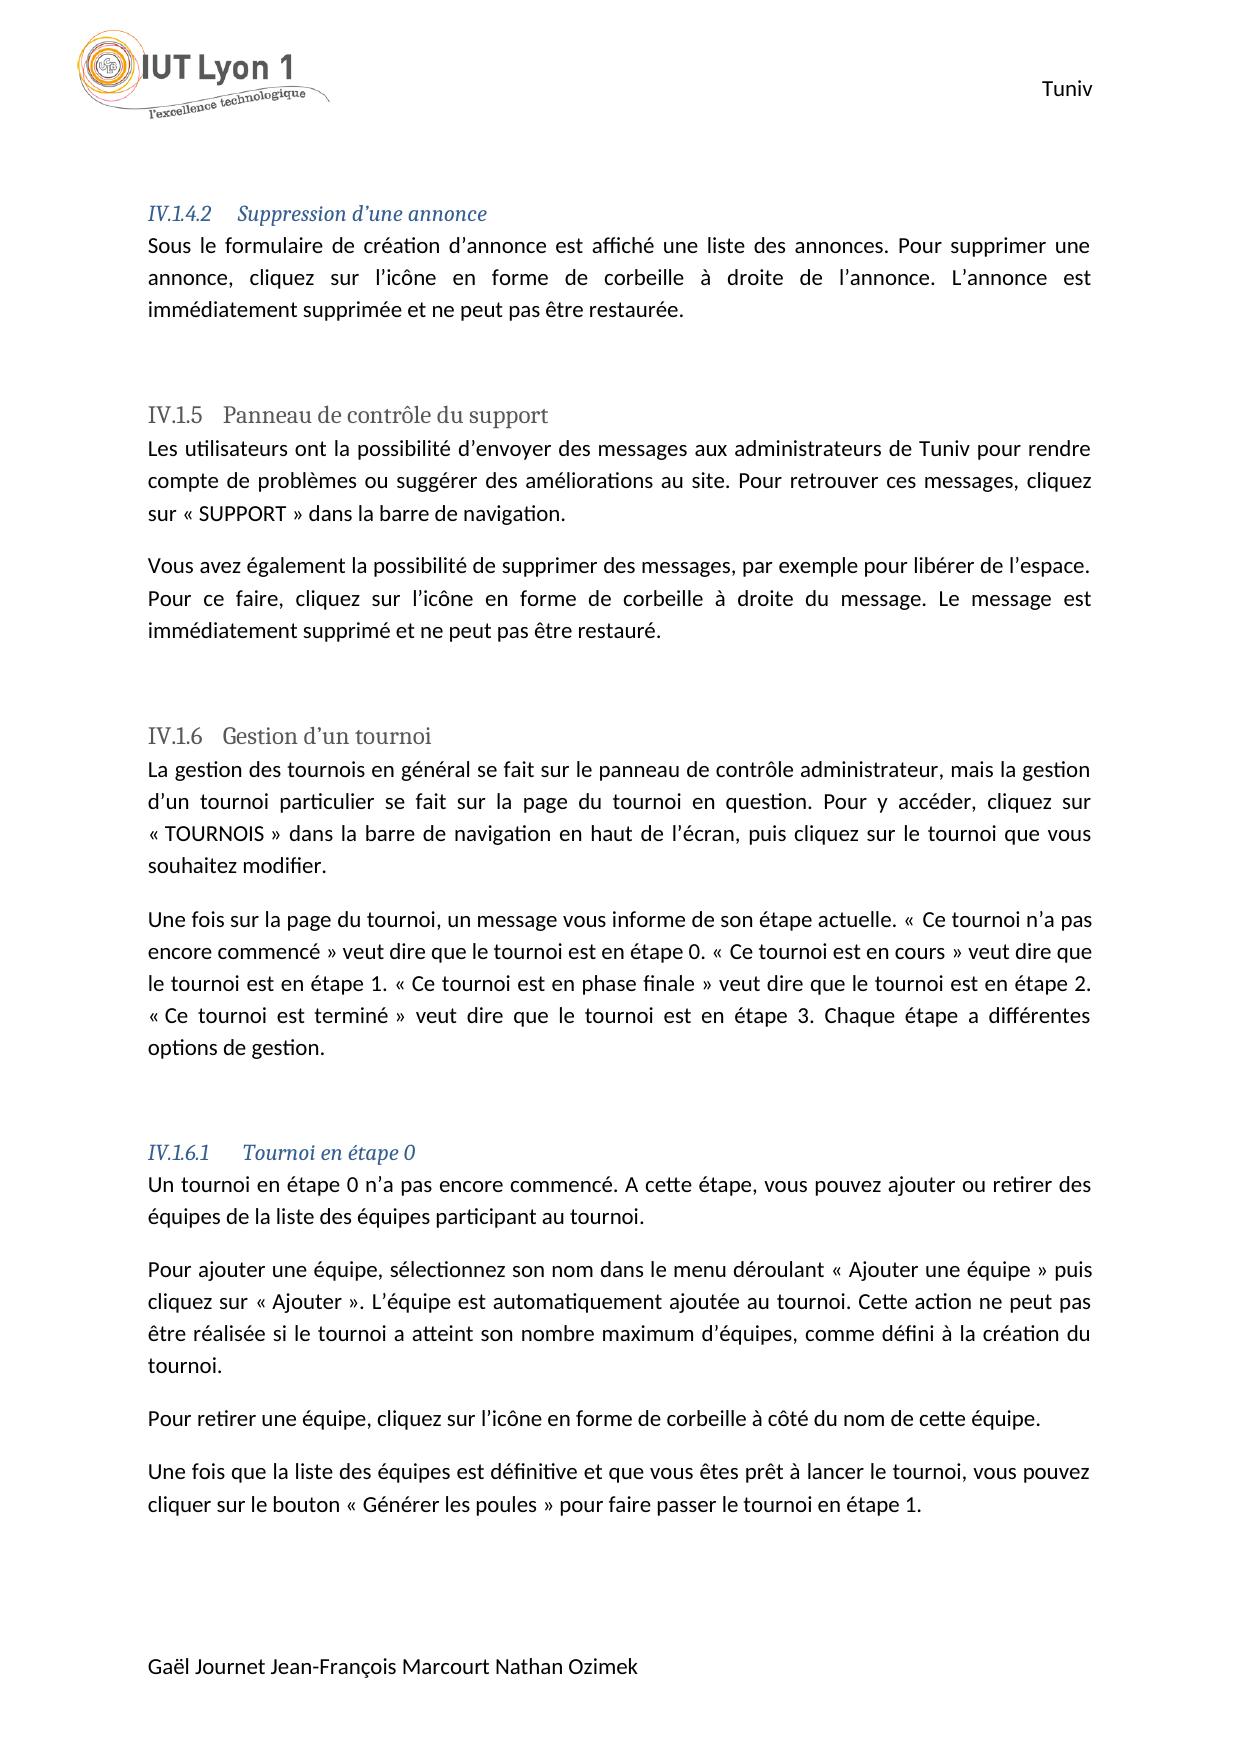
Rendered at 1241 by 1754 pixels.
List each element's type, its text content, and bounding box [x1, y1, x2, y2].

text Pour retirer une équipe, cliquez sur l’icône en forme de corbeille à côté du nom de cette équipe. [148, 1404, 1093, 1432]
subtitle Gestion d’un tournoi [148, 722, 1093, 751]
text Un tournoi en étape 0 n’a pas encore commencé. A cette étape, vous pouvez ajouter ou retirer des équipes de la liste des équipes participant au tournoi. [148, 1170, 1093, 1230]
subtitle Suppression d’une annonce [148, 201, 1093, 227]
text Pour ajouter une équipe, sélectionnez son nom dans le menu déroulant « Ajouter une équipe » puis cliquez sur « Ajouter ». L’équipe est automatiquement ajoutée au tournoi. Cette action ne peut pas être réalisée si le tournoi a atteint son nombre maximum d’équipes, comme défini à la création du tournoi. [148, 1255, 1093, 1379]
text Une fois sur la page du tournoi, un message vous informe de son étape actuelle. « Ce tournoi n’a pas encore commencé » veut dire que le tournoi est en étape 0. « Ce tournoi est en cours » veut dire que le tournoi est en étape 1. « Ce tournoi est en phase finale » veut dire que le tournoi est en étape 2. « Ce tournoi est terminé » veut dire que le tournoi est en étape 3. Chaque étape a différentes options de gestion. [148, 905, 1093, 1061]
text Les utilisateurs ont la possibilité d’envoyer des messages aux administrateurs de Tuniv pour rendre compte de problèmes ou suggérer des améliorations au site. Pour retrouver ces messages, cliquez sur « SUPPORT » dans la barre de navigation. [148, 434, 1093, 527]
subtitle Panneau de contrôle du support [148, 401, 1093, 430]
subtitle Tournoi en étape 0 [148, 1139, 1093, 1166]
text Une fois que la liste des équipes est définitive et que vous êtes prêt à lancer le tournoi, vous pouvez cliquer sur le bouton « Générer les poules » pour faire passer le tournoi en étape 1. [148, 1457, 1093, 1518]
text Sous le formulaire de création d’annonce est affiché une liste des annonces. Pour supprimer une annonce, cliquez sur l’icône en forme de corbeille à droite de l’annonce. L’annonce est immédiatement supprimée et ne peut pas être restaurée. [148, 231, 1093, 323]
picture [68, 22, 337, 122]
text La gestion des tournois en général se fait sur le panneau de contrôle administrateur, mais la gestion d’un tournoi particulier se fait sur la page du tournoi en question. Pour y accéder, cliquez sur « TOURNOIS » dans la barre de navigation en haut de l’écran, puis cliquez sur le tournoi que vous souhaitez modifier. [148, 755, 1093, 880]
text Vous avez également la possibilité de supprimer des messages, par exemple pour libérer de l’espace. Pour ce faire, cliquez sur l’icône en forme de corbeille à droite du message. Le message est immédiatement supprimé et ne peut pas être restauré. [148, 552, 1093, 644]
